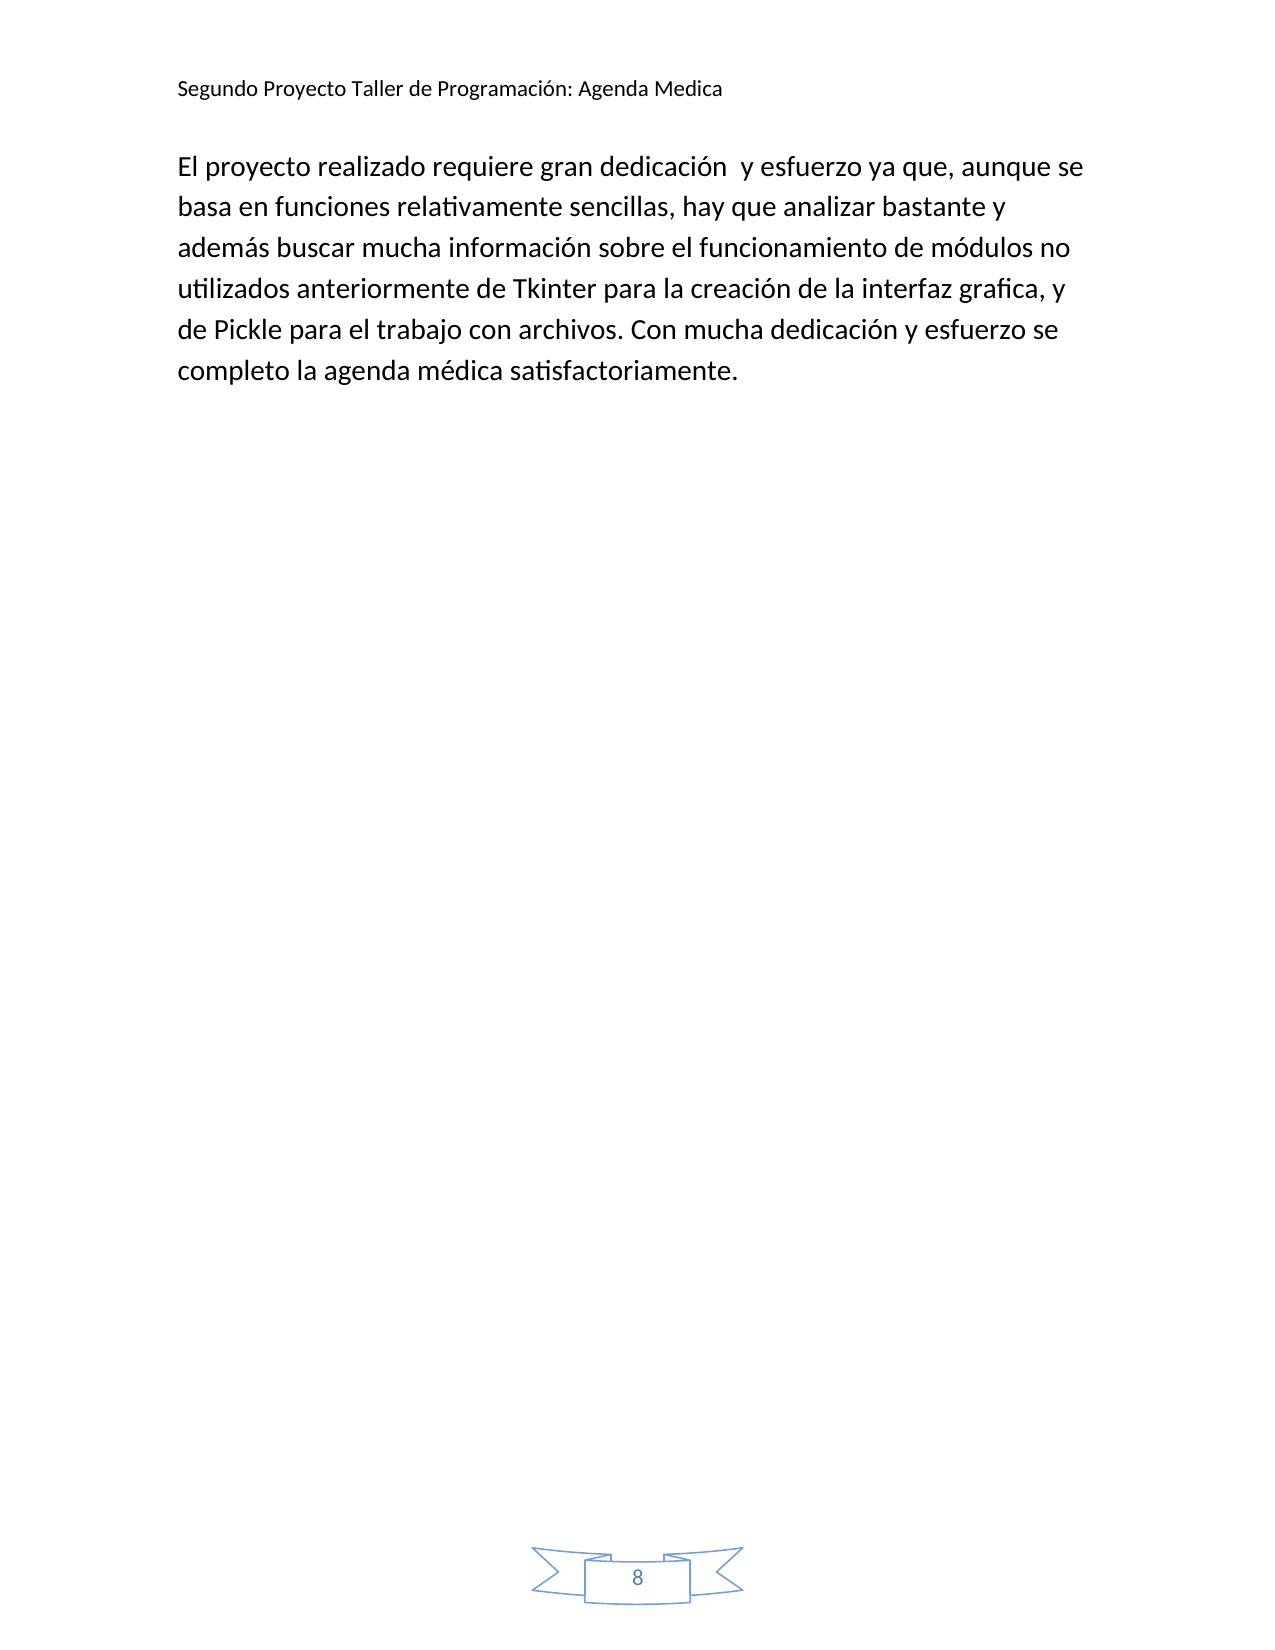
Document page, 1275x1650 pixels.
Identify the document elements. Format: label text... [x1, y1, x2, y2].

text El proyecto realizado requiere gran dedicación y esfuerzo ya que, aunque se basa en funciones relativamente sencillas, hay que analizar bastante y además buscar mucha información sobre el funcionamiento de módulos no utilizados anteriormente de Tkinter para la creación de la interfaz grafica, y de Pickle para el trabajo con archivos. Con mucha dedicación y esfuerzo se completo la agenda médica satisfactoriamente. [177, 148, 1098, 388]
